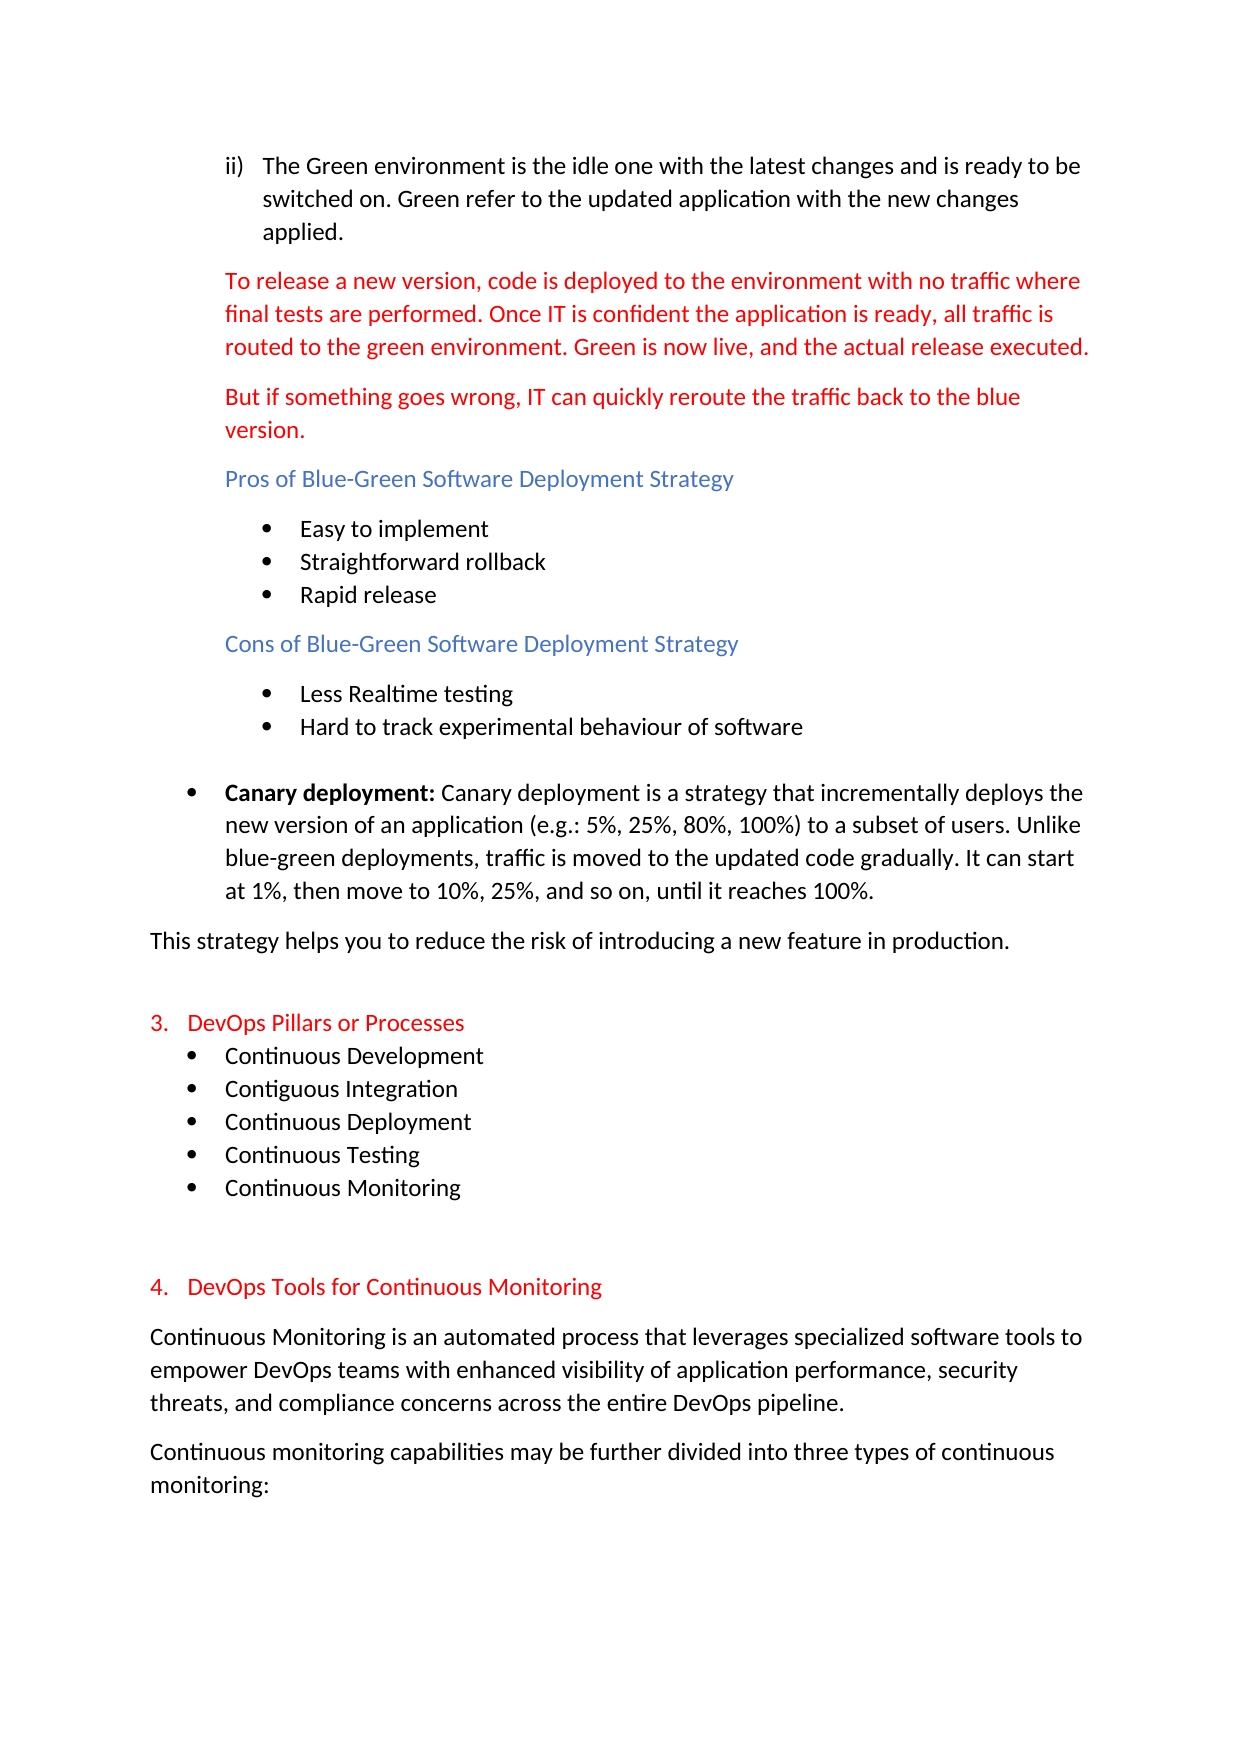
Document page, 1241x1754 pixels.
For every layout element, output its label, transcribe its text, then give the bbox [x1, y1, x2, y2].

list Continuous Testing [187, 1139, 1090, 1170]
text But if something goes wrong, IT can quickly reroute the traffic back to the blue version. [225, 381, 1090, 444]
list Canary deployment: Canary deployment is a strategy that incrementally deploys the new version of an application (e.g.: 5%, 25%, 80%, 100%) to a subset of users. Unlike blue-green deployments, traffic is moved to the updated code gradually. It can start at 1%, then move to 10%, 25%, and so on, until it reaches 100%. [187, 777, 1090, 906]
list Continuous Development [187, 1040, 1090, 1071]
list DevOps Tools for Continuous Monitoring [150, 1271, 1090, 1302]
list The Green environment is the idle one with the latest changes and is ready to be switched on. Green refer to the updated application with the new changes applied. [225, 150, 1090, 246]
list Straightforward rollback [262, 546, 1090, 576]
list Rapid release [262, 579, 1090, 609]
text This strategy helps you to reduce the risk of introducing a new feature in production. [150, 925, 1090, 956]
list Continuous Monitoring [187, 1172, 1090, 1203]
list Hard to track experimental behaviour of software [262, 711, 1090, 741]
list Continuous Deployment [187, 1106, 1090, 1137]
text Cons of Blue-Green Software Deployment Strategy [225, 628, 1090, 659]
text Pros of Blue-Green Software Deployment Strategy [225, 463, 1090, 494]
list Less Realtime testing [262, 678, 1090, 708]
list Easy to implement [262, 513, 1090, 543]
text Continuous monitoring capabilities may be further divided into three types of continuous monitoring: [150, 1436, 1090, 1500]
text To release a new version, code is deployed to the environment with no traffic where final tests are performed. Once IT is confident the application is ready, all traffic is routed to the green environment. Green is now live, and the actual release executed. [225, 265, 1090, 362]
list Contiguous Integration [187, 1073, 1090, 1104]
list DevOps Pillars or Processes [150, 1007, 1090, 1038]
text Continuous Monitoring is an automated process that leverages specialized software tools to empower DevOps teams with enhanced visibility of application performance, security threats, and compliance concerns across the entire DevOps pipeline. [150, 1321, 1090, 1417]
